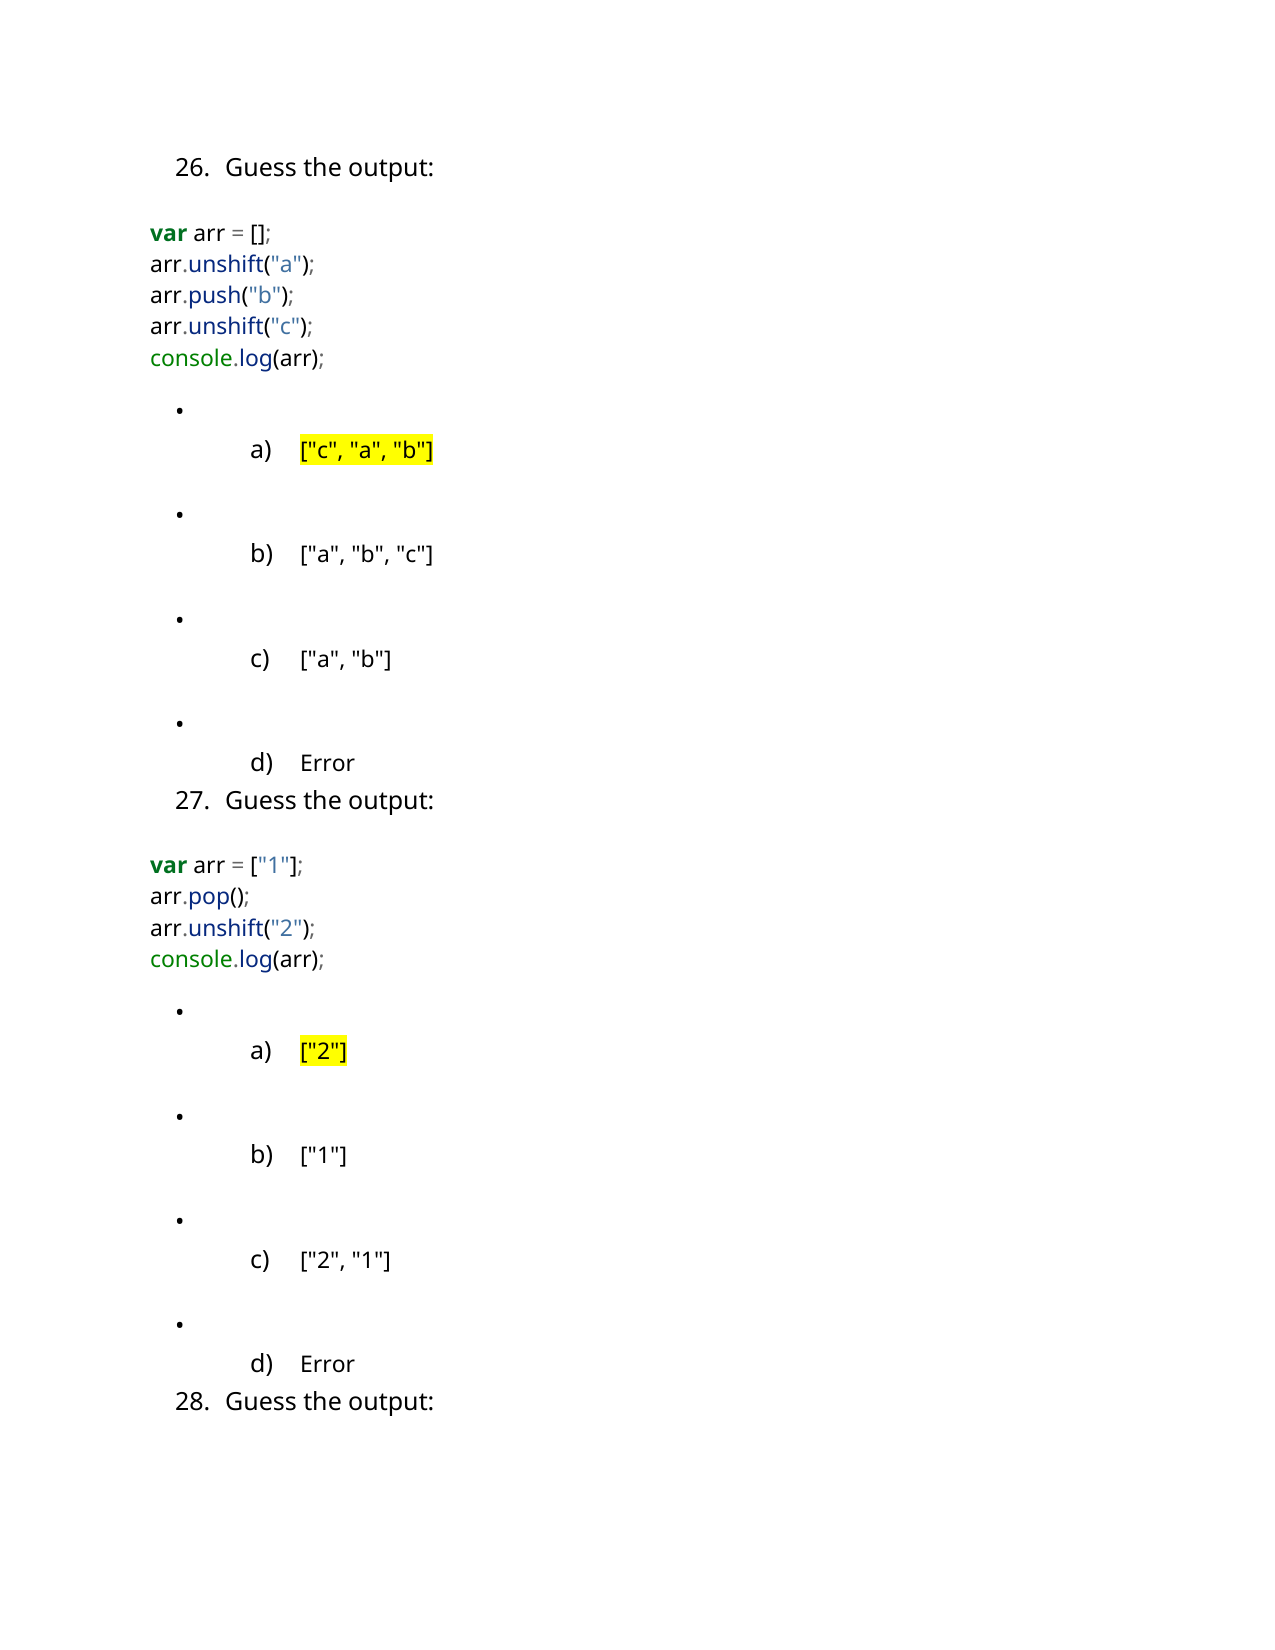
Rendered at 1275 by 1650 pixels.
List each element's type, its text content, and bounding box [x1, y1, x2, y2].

list ["2"] [250, 1033, 1125, 1095]
list Error [250, 1346, 1125, 1380]
list ["1"] [250, 1137, 1125, 1200]
list ["c", "a", "b"] [250, 431, 1125, 494]
text var arr = []; arr.unshift("a"); arr.push("b"); arr.unshift("c"); console.log(arr); [150, 217, 1125, 373]
list Guess the output: [175, 782, 1125, 845]
text var arr = ["1"]; arr.pop(); arr.unshift("2"); console.log(arr); [150, 849, 1125, 974]
list Guess the output: [175, 1383, 1125, 1446]
list ["a", "b", "c"] [250, 536, 1125, 599]
list ["2", "1"] [250, 1241, 1125, 1304]
list ["a", "b"] [250, 640, 1125, 703]
list Error [250, 744, 1125, 779]
list Guess the output: [175, 150, 1125, 213]
